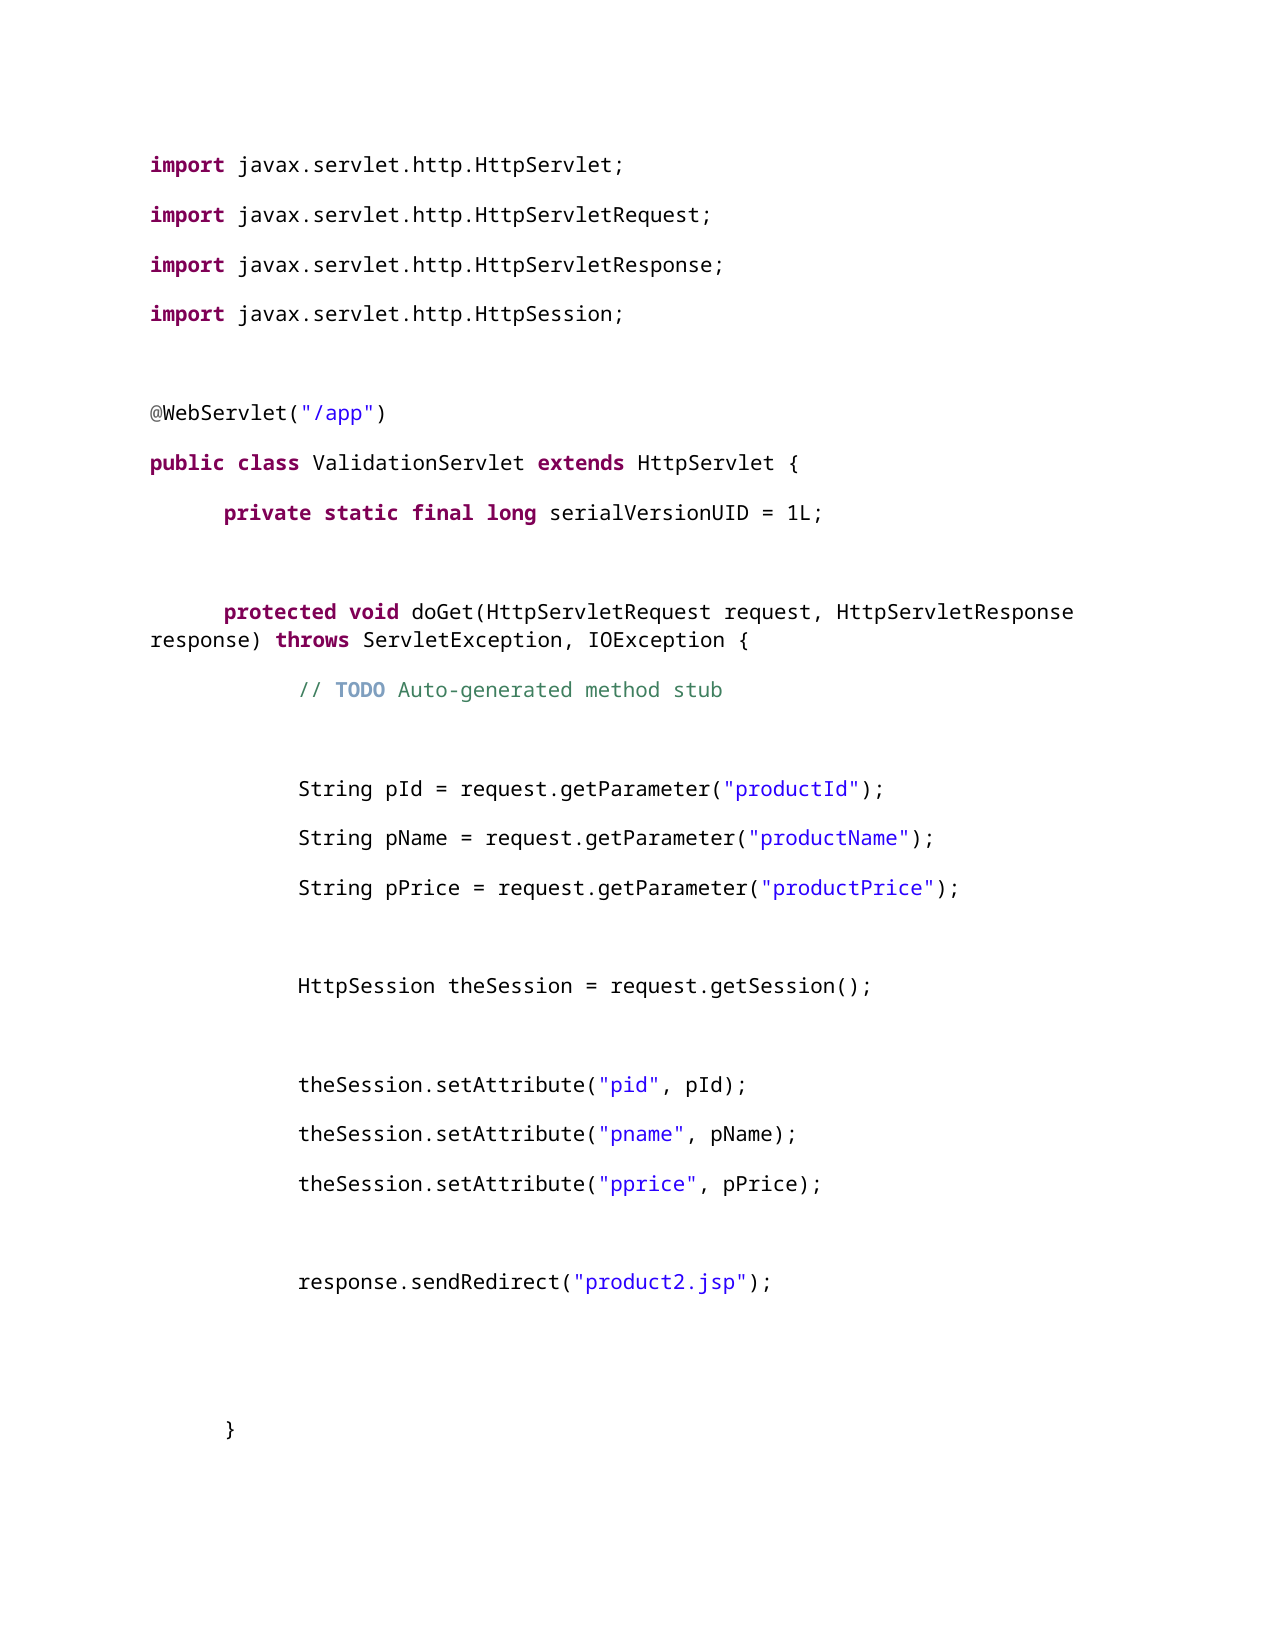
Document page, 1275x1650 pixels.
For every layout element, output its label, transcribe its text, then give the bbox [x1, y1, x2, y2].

text import javax.servlet.http.HttpServletRequest; [150, 199, 1125, 228]
text theSession.setAttribute("pname", pName); [150, 1119, 1125, 1147]
text private static final long serialVersionUID = 1L; [150, 497, 1125, 526]
text import javax.servlet.http.HttpSession; [150, 299, 1125, 327]
text theSession.setAttribute("pid", pId); [150, 1069, 1125, 1098]
text HttpSession theSession = request.getSession(); [150, 971, 1125, 999]
text // TODO Auto-generated method stub [150, 674, 1125, 703]
text String pPrice = request.getParameter("productPrice"); [150, 872, 1125, 901]
text import javax.servlet.http.HttpServletResponse; [150, 249, 1125, 278]
text protected void doGet(HttpServletRequest request, HttpServletResponse response) throws ServletException, IOException { [150, 596, 1125, 654]
text theSession.setAttribute("pprice", pPrice); [150, 1168, 1125, 1197]
text } [150, 1414, 1125, 1443]
text import javax.servlet.http.HttpServlet; [150, 150, 1125, 179]
text response.sendRedirect("product2.jsp"); [150, 1267, 1125, 1295]
text String pId = request.getParameter("productId"); [150, 773, 1125, 802]
text public class ValidationServlet extends HttpServlet { [150, 447, 1125, 476]
text @WebServlet("/app") [150, 398, 1125, 427]
text String pName = request.getParameter("productName"); [150, 823, 1125, 851]
